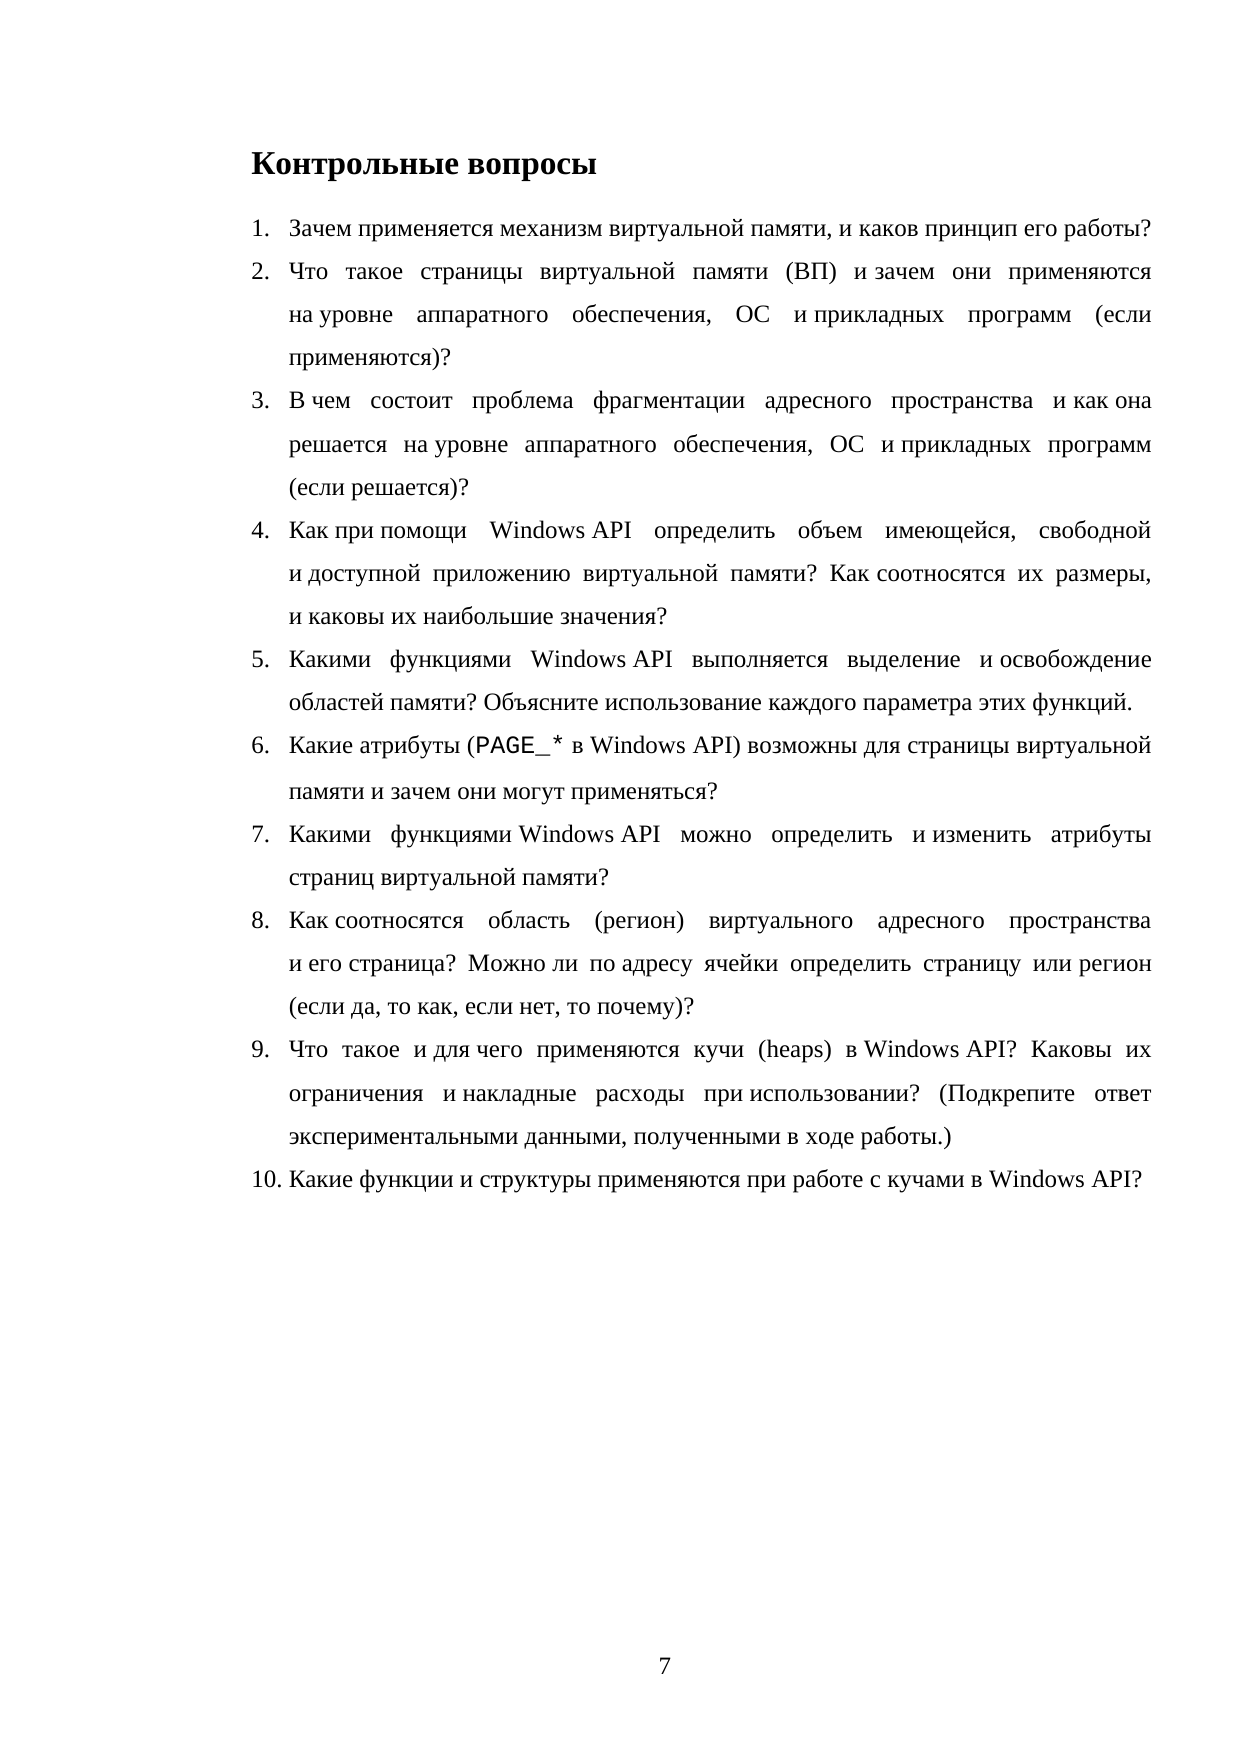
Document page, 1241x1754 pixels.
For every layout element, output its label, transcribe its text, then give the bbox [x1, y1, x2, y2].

list Зачем применяется механизм виртуальной памяти, и каков принцип его работы? [251, 213, 1152, 242]
list Как при помощи Windows API определить объем имеющейся, свободной и доступной приложению виртуальной памяти? Как соотносятся их размеры, и каковы их наибольшие значения? [251, 515, 1152, 630]
list Что такое и для чего применяются кучи (heaps) в Windows API? Каковы их ограничения и накладные расходы при использовании? (Подкрепите ответ экспериментальными данными, полученными в ходе работы.) [251, 1034, 1152, 1149]
list Какими функциями Windows API можно определить и изменить атрибуты страниц виртуальной памяти? [251, 819, 1152, 891]
list Какие функции и структуры применяются при работе с кучами в Windows API? [251, 1164, 1152, 1193]
list Какими функциями Windows API выполняется выделение и освобождение областей памяти? Объясните использование каждого параметра этих функций. [251, 644, 1152, 716]
list Что такое страницы виртуальной памяти (ВП) и зачем они применяются на уровне аппаратного обеспечения, ОС и прикладных программ (если применяются)? [251, 256, 1152, 371]
list В чем состоит проблема фрагментации адресного пространства и как она решается на уровне аппаратного обеспечения, ОС и прикладных программ (если решается)? [251, 386, 1152, 501]
list Как соотносятся область (регион) виртуального адресного пространства и его страница? Можно ли по адресу ячейки определить страницу или регион (если да, то как, если нет, то почему)? [251, 905, 1152, 1020]
list Какие атрибуты (PAGE_* в Windows API) возможны для страницы виртуальной памяти и зачем они могут применяться? [251, 731, 1152, 804]
subtitle Контрольные вопросы [177, 143, 1152, 181]
